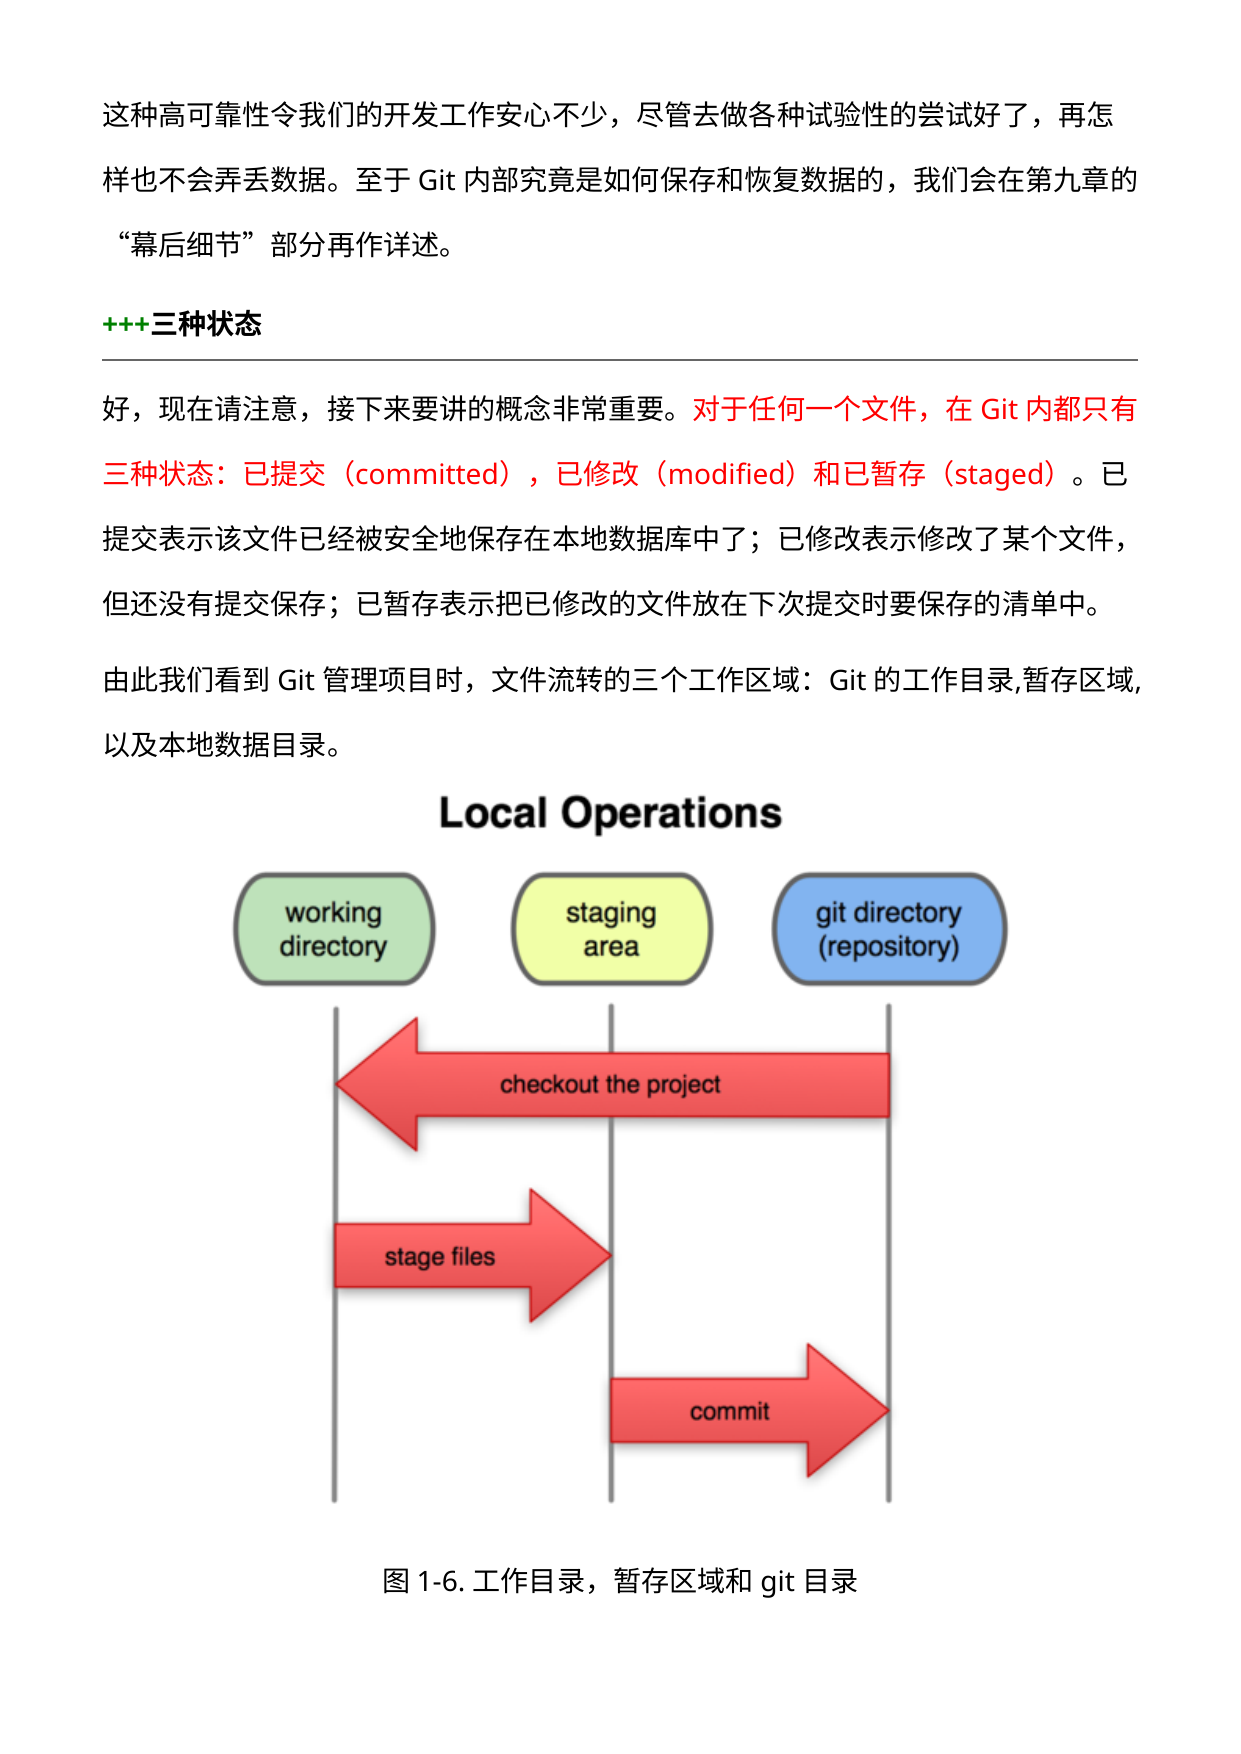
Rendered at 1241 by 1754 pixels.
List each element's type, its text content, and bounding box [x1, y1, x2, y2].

text 这种高可靠性令我们的开发工作安心不少，尽管去做各种试验性的尝试好了，再怎样也不会弄丢数据。至于 Git 内部究竟是如何保存和恢复数据的，我们会在第九章的“幕后细节”部分再作详述。 [102, 81, 1138, 276]
picture [229, 787, 1011, 1507]
text 好，现在请注意，接下来要讲的概念非常重要。对于任何一个文件，在 Git 内都只有三种状态：已提交（committed），已修改（modified）和已暂存（staged）。已提交表示该文件已经被安全地保存在本地数据库中了；已修改表示修改了某个文件，但还没有提交保存；已暂存表示把已修改的文件放在下次提交时要保存的清单中。 [102, 375, 1138, 635]
text 由此我们看到 Git 管理项目时，文件流转的三个工作区域：Git 的工作目录,暂存区域,以及本地数据目录。 [102, 646, 1138, 776]
text 图 1-6. 工作目录，暂存区域和 git 目录 [102, 1546, 1138, 1611]
subtitle +++三种状态 [102, 290, 1138, 359]
